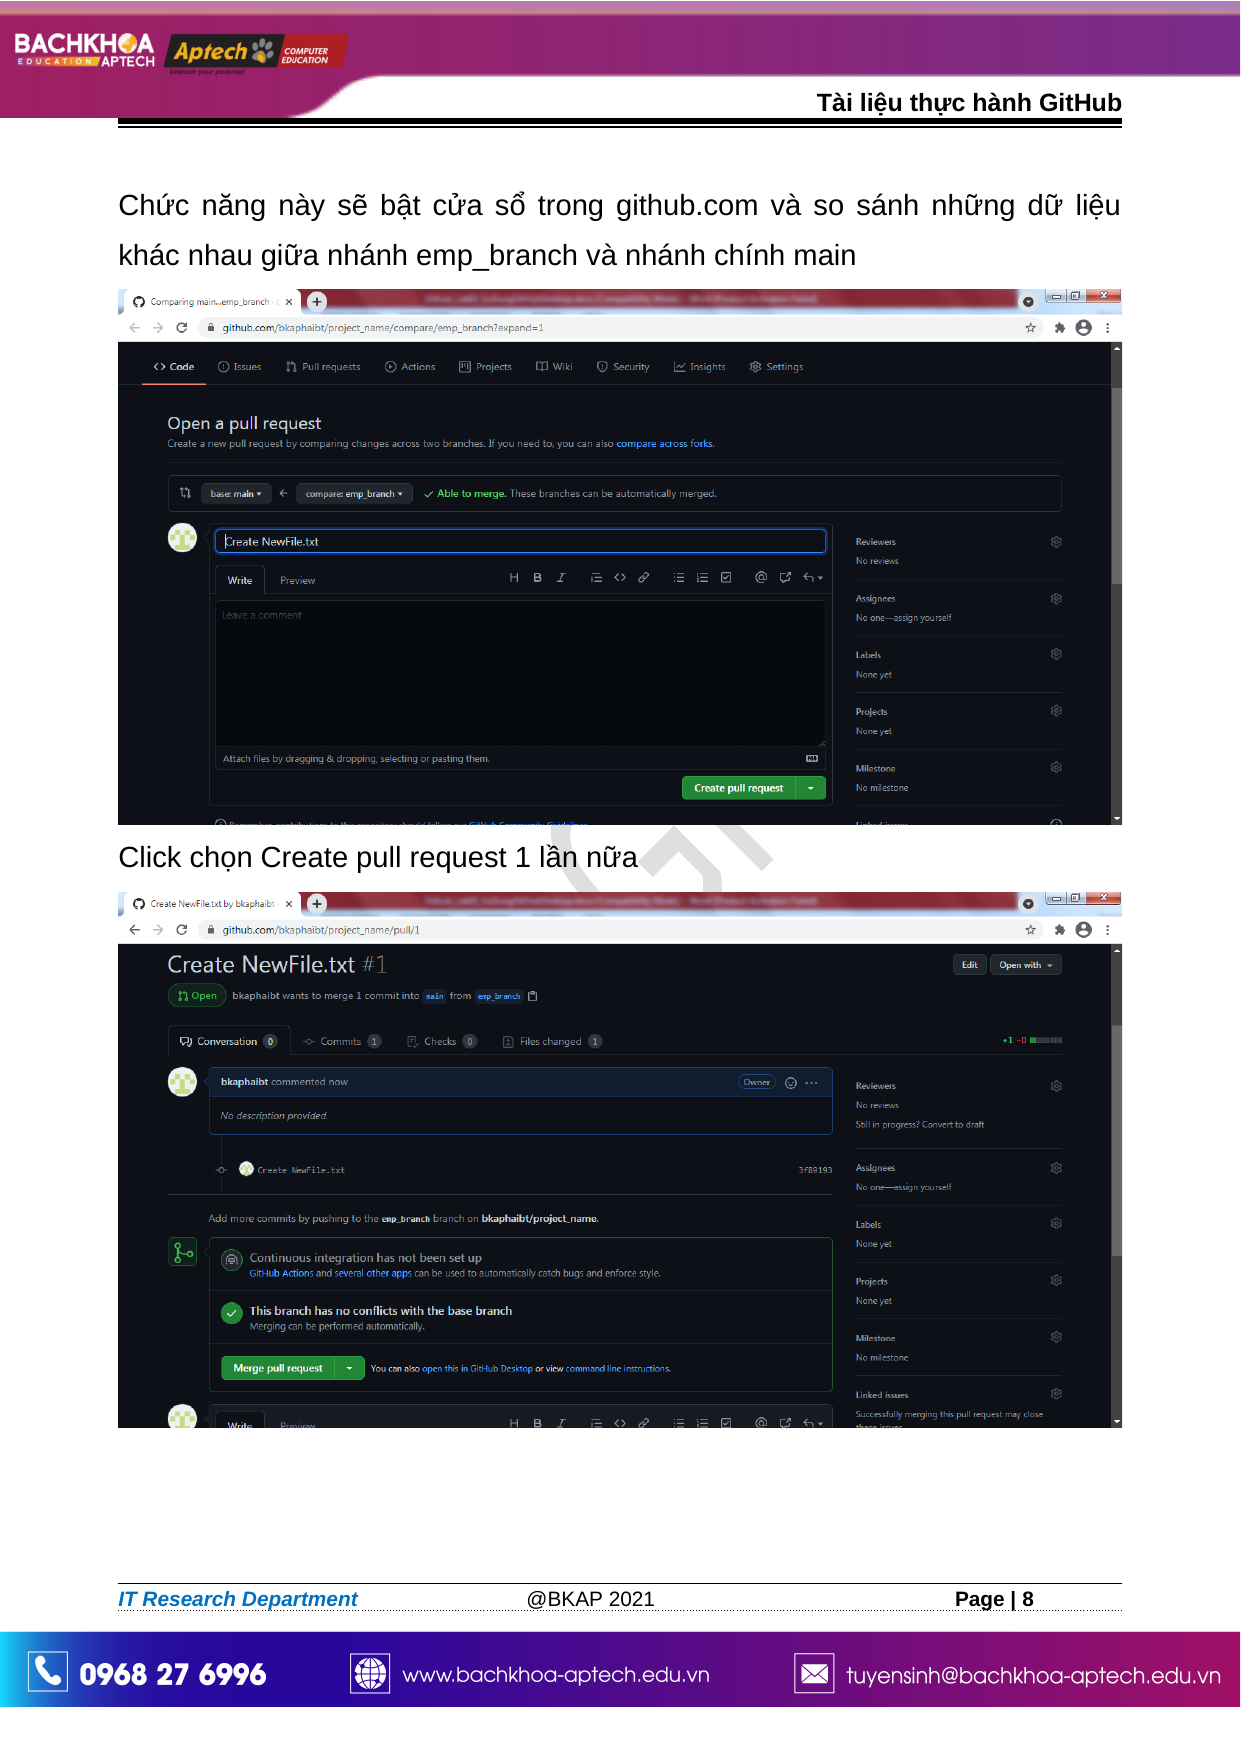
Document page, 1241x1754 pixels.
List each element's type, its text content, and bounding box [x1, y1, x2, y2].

picture [0, 1631, 1241, 1707]
text Click chọn Create pull request 1 lần nữa [118, 841, 1122, 874]
picture [118, 289, 1123, 825]
picture [118, 892, 1123, 1428]
text Chức năng này sẽ bật cửa sổ trong github.com và so sánh những dữ liệu khác nhau giữa nhánh emp_branch và nhánh chính main [118, 188, 1122, 272]
picture [0, 1, 1241, 118]
